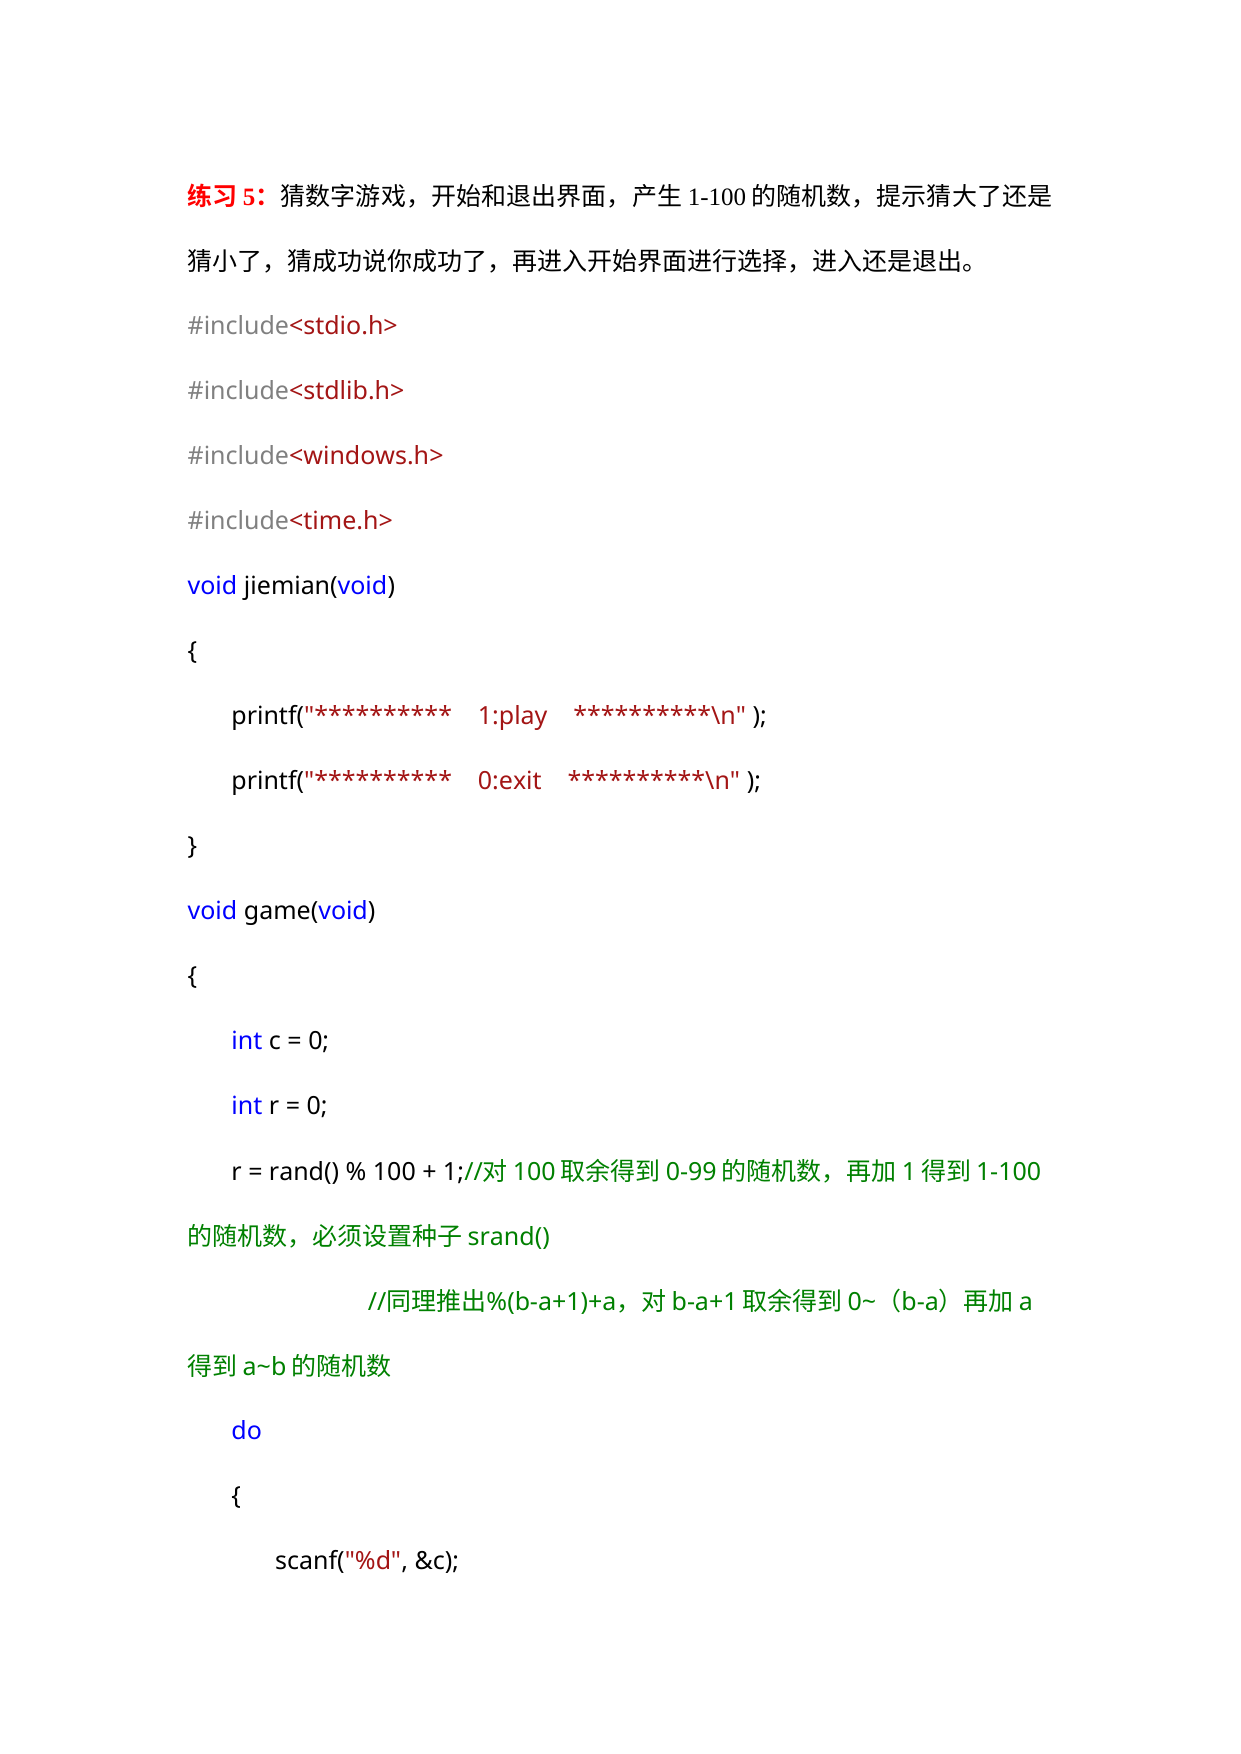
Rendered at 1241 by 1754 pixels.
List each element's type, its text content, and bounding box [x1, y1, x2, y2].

text } [187, 812, 1053, 877]
text printf("********** 1:play **********\n" ); [187, 682, 1053, 747]
text void jiemian(void) [187, 552, 1053, 617]
text #include<stdio.h> [187, 292, 1053, 357]
text //同理推出%(b-a+1)+a，对b-a+1取余得到0~（b-a）再加a得到a~b的随机数 [187, 1267, 1053, 1397]
text void game(void) [187, 877, 1053, 942]
text { [187, 942, 1053, 1007]
text scanf("%d", &c); [187, 1527, 1053, 1592]
text int c = 0; [187, 1007, 1053, 1072]
text #include<time.h> [187, 487, 1053, 552]
text #include<windows.h> [187, 422, 1053, 487]
text printf("********** 0:exit **********\n" ); [187, 747, 1053, 812]
text do [187, 1397, 1053, 1462]
text int r = 0; [187, 1072, 1053, 1137]
text { [187, 617, 1053, 682]
text 练习5：猜数字游戏，开始和退出界面，产生1-100的随机数，提示猜大了还是猜小了，猜成功说你成功了，再进入开始界面进行选择，进入还是退出。 [187, 162, 1053, 292]
text #include<stdlib.h> [187, 357, 1053, 422]
text r = rand() % 100 + 1;//对100取余得到0-99的随机数，再加1得到1-100的随机数，必须设置种子srand() [187, 1137, 1053, 1267]
text { [187, 1462, 1053, 1527]
